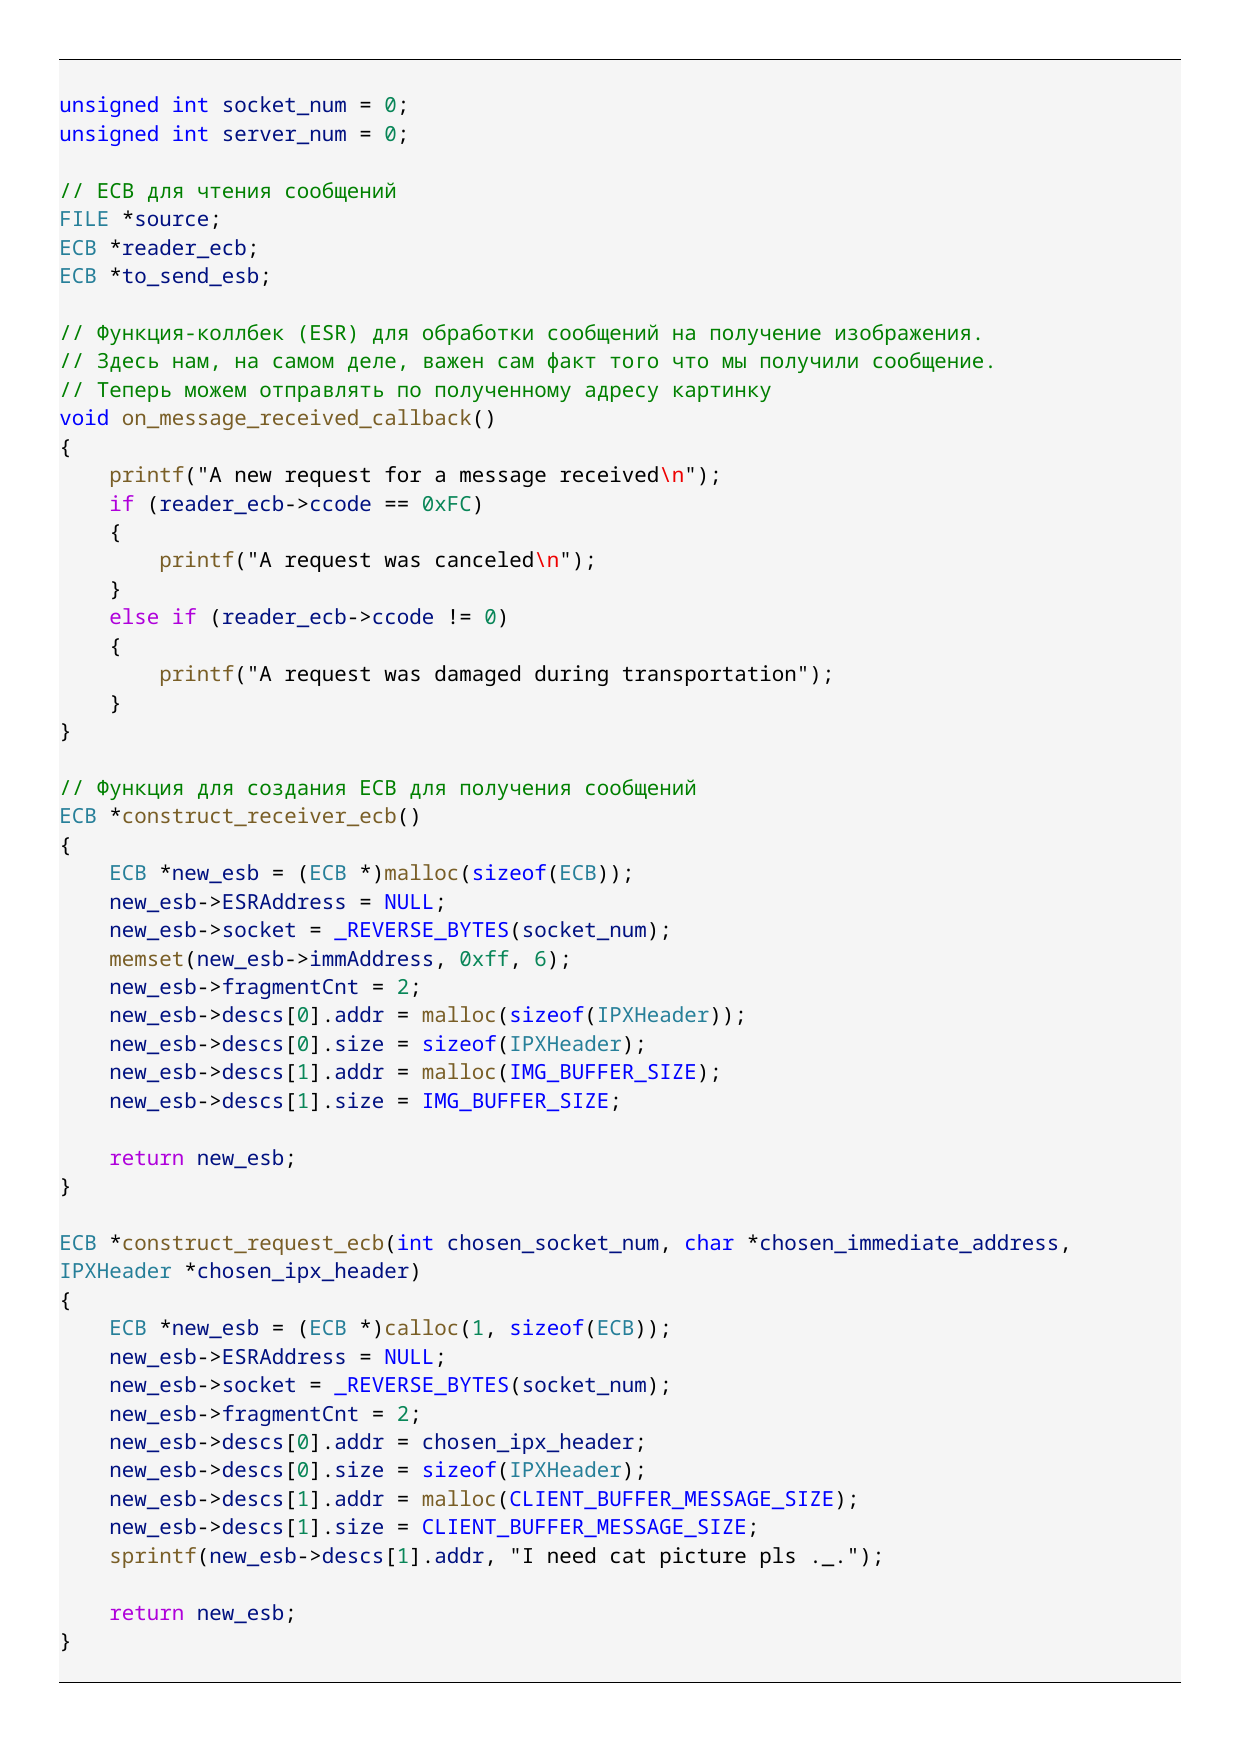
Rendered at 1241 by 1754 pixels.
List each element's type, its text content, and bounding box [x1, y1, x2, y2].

text new_esb->descs[0].addr = chosen_ipx_header; [59, 1427, 1181, 1456]
text } [59, 1171, 1181, 1200]
text // Теперь можем отправлять по полученному адресу картинку [59, 375, 1181, 403]
text else if (reader_ecb->ccode != 0) [59, 602, 1181, 631]
text new_esb->descs[1].addr = malloc(IMG_BUFFER_SIZE); [59, 1057, 1181, 1086]
text // Функция для создания ECB для получения сообщений [59, 773, 1181, 802]
text if (reader_ecb->ccode == 0xFC) [59, 489, 1181, 517]
text { [59, 432, 1181, 460]
text new_esb->fragmentCnt = 2; [59, 972, 1181, 1001]
text ECB *new_esb = (ECB *)calloc(1, sizeof(ECB)); [59, 1313, 1181, 1342]
text { [59, 631, 1181, 659]
text return new_esb; [59, 1598, 1181, 1626]
text printf("A new request for a message received\n"); [59, 460, 1181, 489]
text } [59, 1626, 1181, 1655]
text new_esb->socket = _REVERSE_BYTES(socket_num); [59, 1370, 1181, 1399]
text new_esb->socket = _REVERSE_BYTES(socket_num); [59, 915, 1181, 944]
text memset(new_esb->immAddress, 0xff, 6); [59, 944, 1181, 972]
text printf("A request was damaged during transportation"); [59, 659, 1181, 688]
text // Здесь нам, на самом деле, важен сам факт того что мы получили сообщение. [59, 347, 1181, 375]
text { [59, 517, 1181, 546]
text unsigned int socket_num = 0; [59, 91, 1181, 119]
text } [59, 688, 1181, 716]
text FILE *source; [59, 204, 1181, 233]
text // Функция-коллбек (ESR) для обработки сообщений на получение изображения. [59, 318, 1181, 347]
text ECB *new_esb = (ECB *)malloc(sizeof(ECB)); [59, 858, 1181, 887]
text return new_esb; [59, 1143, 1181, 1171]
text ECB *construct_request_ecb(int chosen_socket_num, char *chosen_immediate_address, IPXHeader *chosen_ipx_header) [59, 1228, 1181, 1285]
text sprintf(new_esb->descs[1].addr, "I need cat picture pls ._."); [59, 1541, 1181, 1569]
text new_esb->ESRAddress = NULL; [59, 887, 1181, 915]
text unsigned int server_num = 0; [59, 119, 1181, 147]
text new_esb->descs[1].size = CLIENT_BUFFER_MESSAGE_SIZE; [59, 1512, 1181, 1541]
text printf("A request was canceled\n"); [59, 546, 1181, 574]
text ECB *to_send_esb; [59, 261, 1181, 290]
text new_esb->descs[1].size = IMG_BUFFER_SIZE; [59, 1086, 1181, 1114]
text new_esb->ESRAddress = NULL; [59, 1342, 1181, 1370]
text new_esb->fragmentCnt = 2; [59, 1399, 1181, 1427]
text new_esb->descs[1].addr = malloc(CLIENT_BUFFER_MESSAGE_SIZE); [59, 1484, 1181, 1512]
text { [59, 830, 1181, 858]
text } [59, 574, 1181, 602]
text new_esb->descs[0].addr = malloc(sizeof(IPXHeader)); [59, 1001, 1181, 1029]
text ECB *construct_receiver_ecb() [59, 802, 1181, 830]
text { [59, 1285, 1181, 1313]
text void on_message_received_callback() [59, 403, 1181, 432]
text ECB *reader_ecb; [59, 233, 1181, 261]
text new_esb->descs[0].size = sizeof(IPXHeader); [59, 1029, 1181, 1057]
text // ECB для чтения сообщений [59, 176, 1181, 204]
text } [59, 716, 1181, 745]
text new_esb->descs[0].size = sizeof(IPXHeader); [59, 1456, 1181, 1484]
